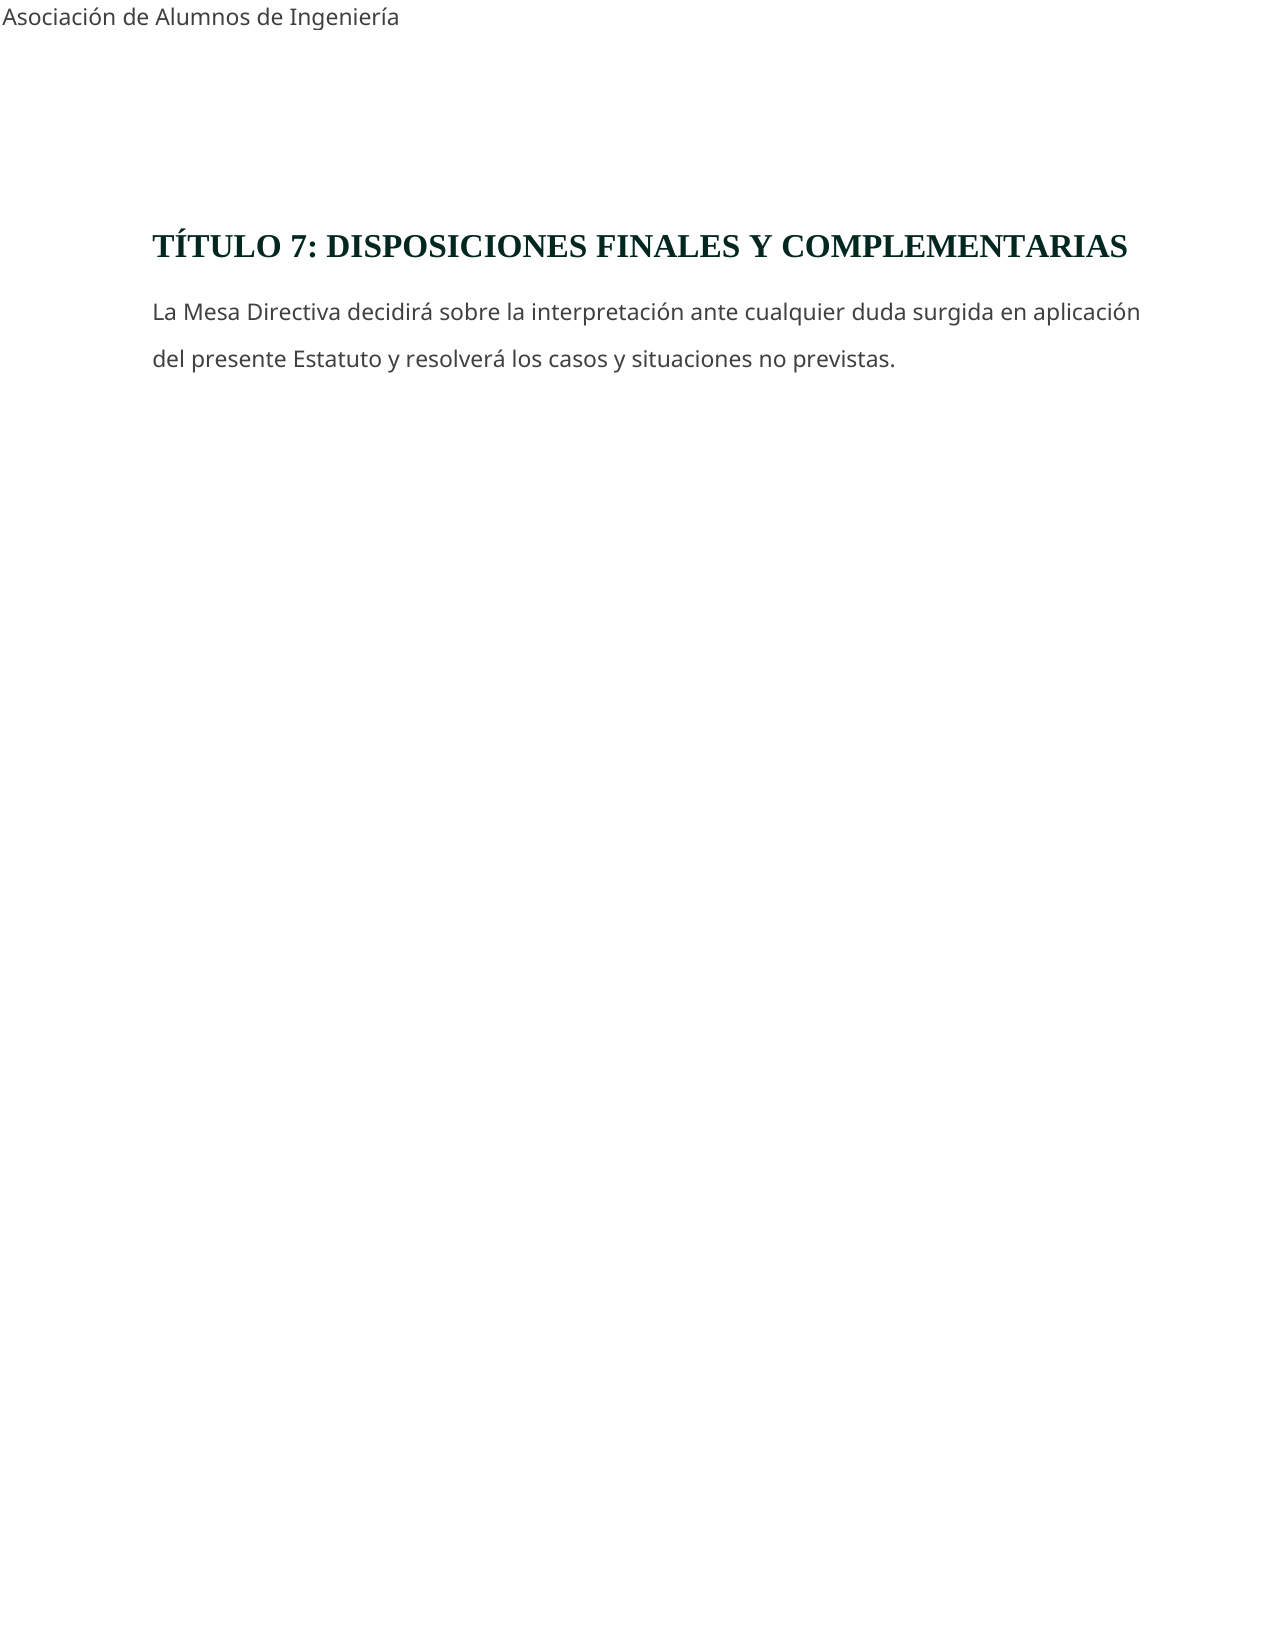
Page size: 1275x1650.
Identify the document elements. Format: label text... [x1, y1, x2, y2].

subtitle TÍTULO 7: DISPOSICIONES FINALES Y COMPLEMENTARIAS [152, 226, 1162, 264]
text La Mesa Directiva decidirá sobre la interpretación ante cualquier duda surgida en aplicación del presente Estatuto y resolverá los casos y situaciones no previstas. [152, 296, 1162, 374]
